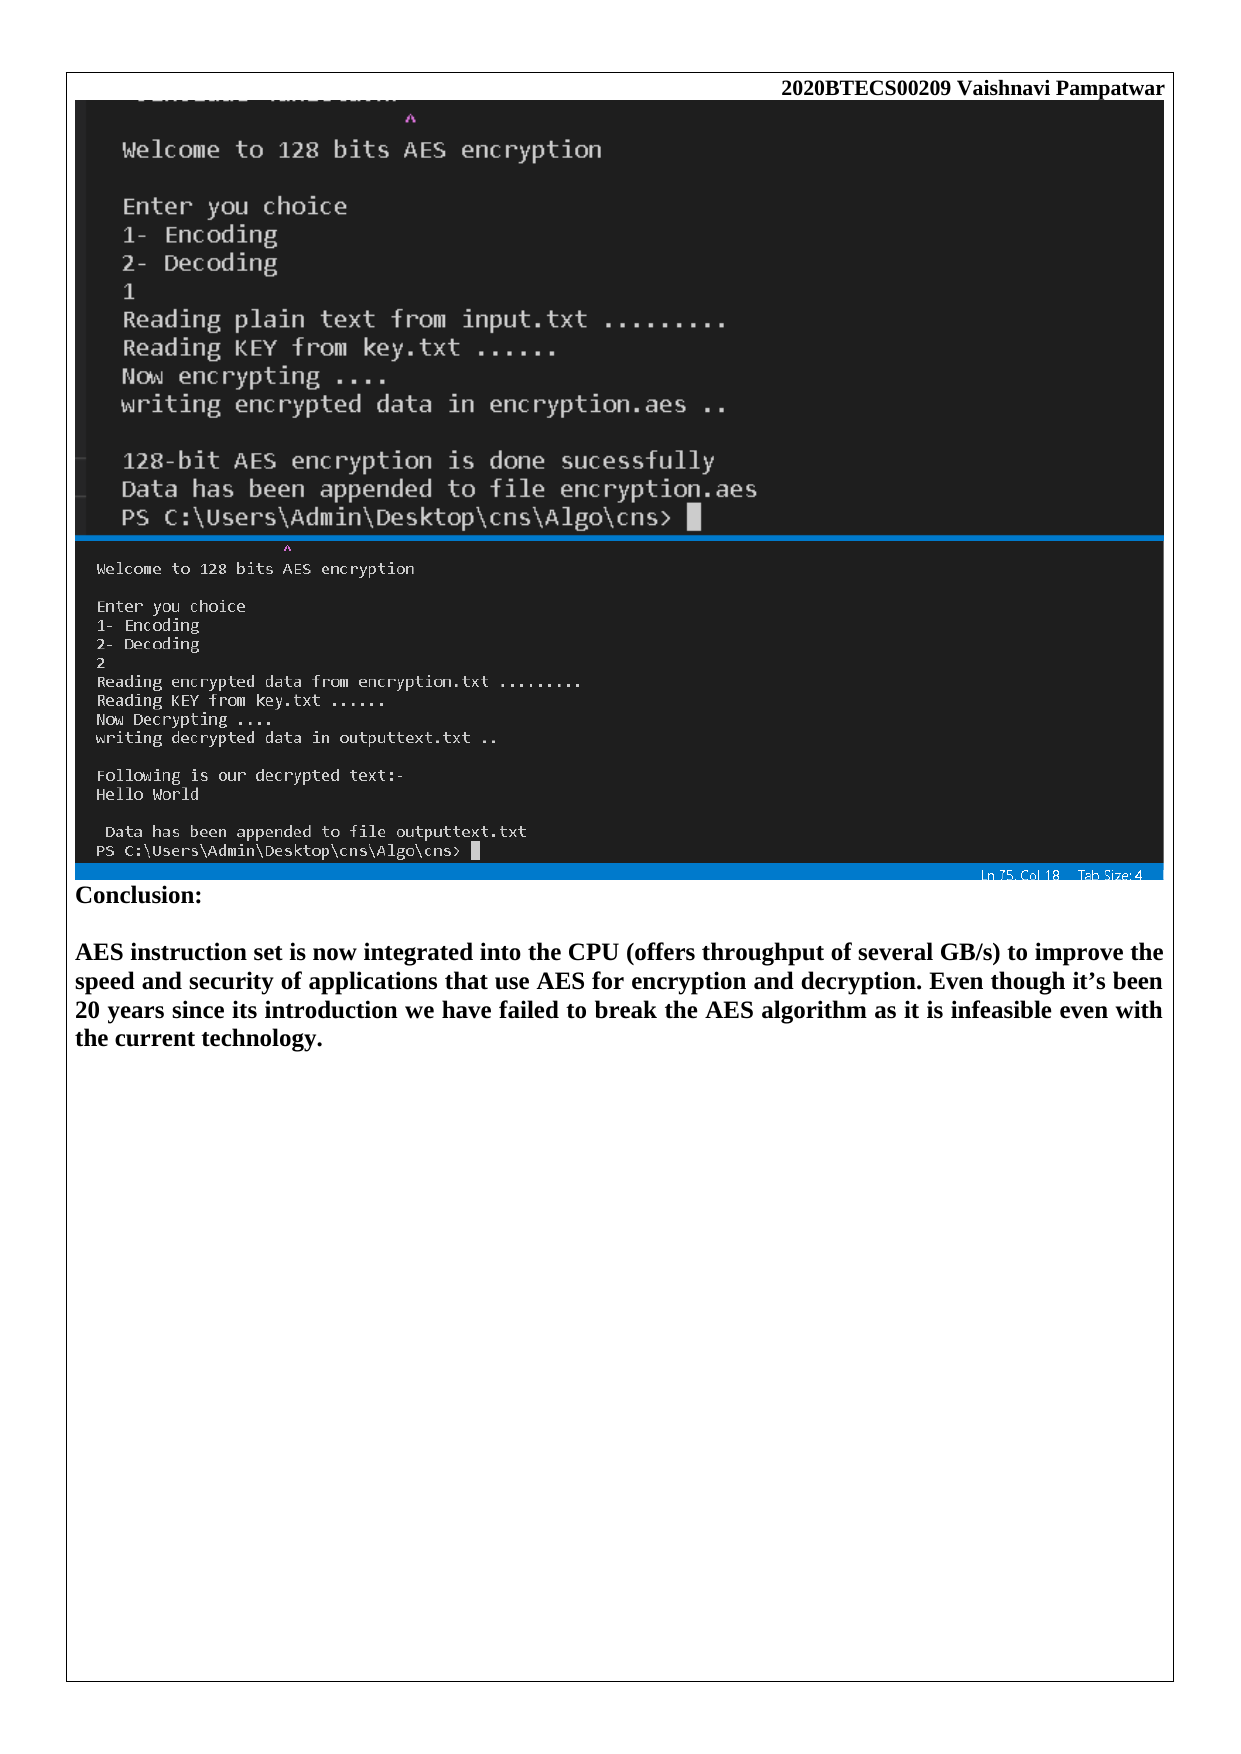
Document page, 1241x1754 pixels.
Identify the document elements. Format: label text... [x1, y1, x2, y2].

picture [75, 100, 1164, 880]
text Conclusion: [75, 880, 1165, 908]
text AES instruction set is now integrated into the CPU (offers throughput of several GB/s) to improve the speed and security of applications that use AES for encryption and decryption. Even though it’s been 20 years since its introduction we have failed to break the AES algorithm as it is infeasible even with the current technology. [75, 937, 1165, 1052]
